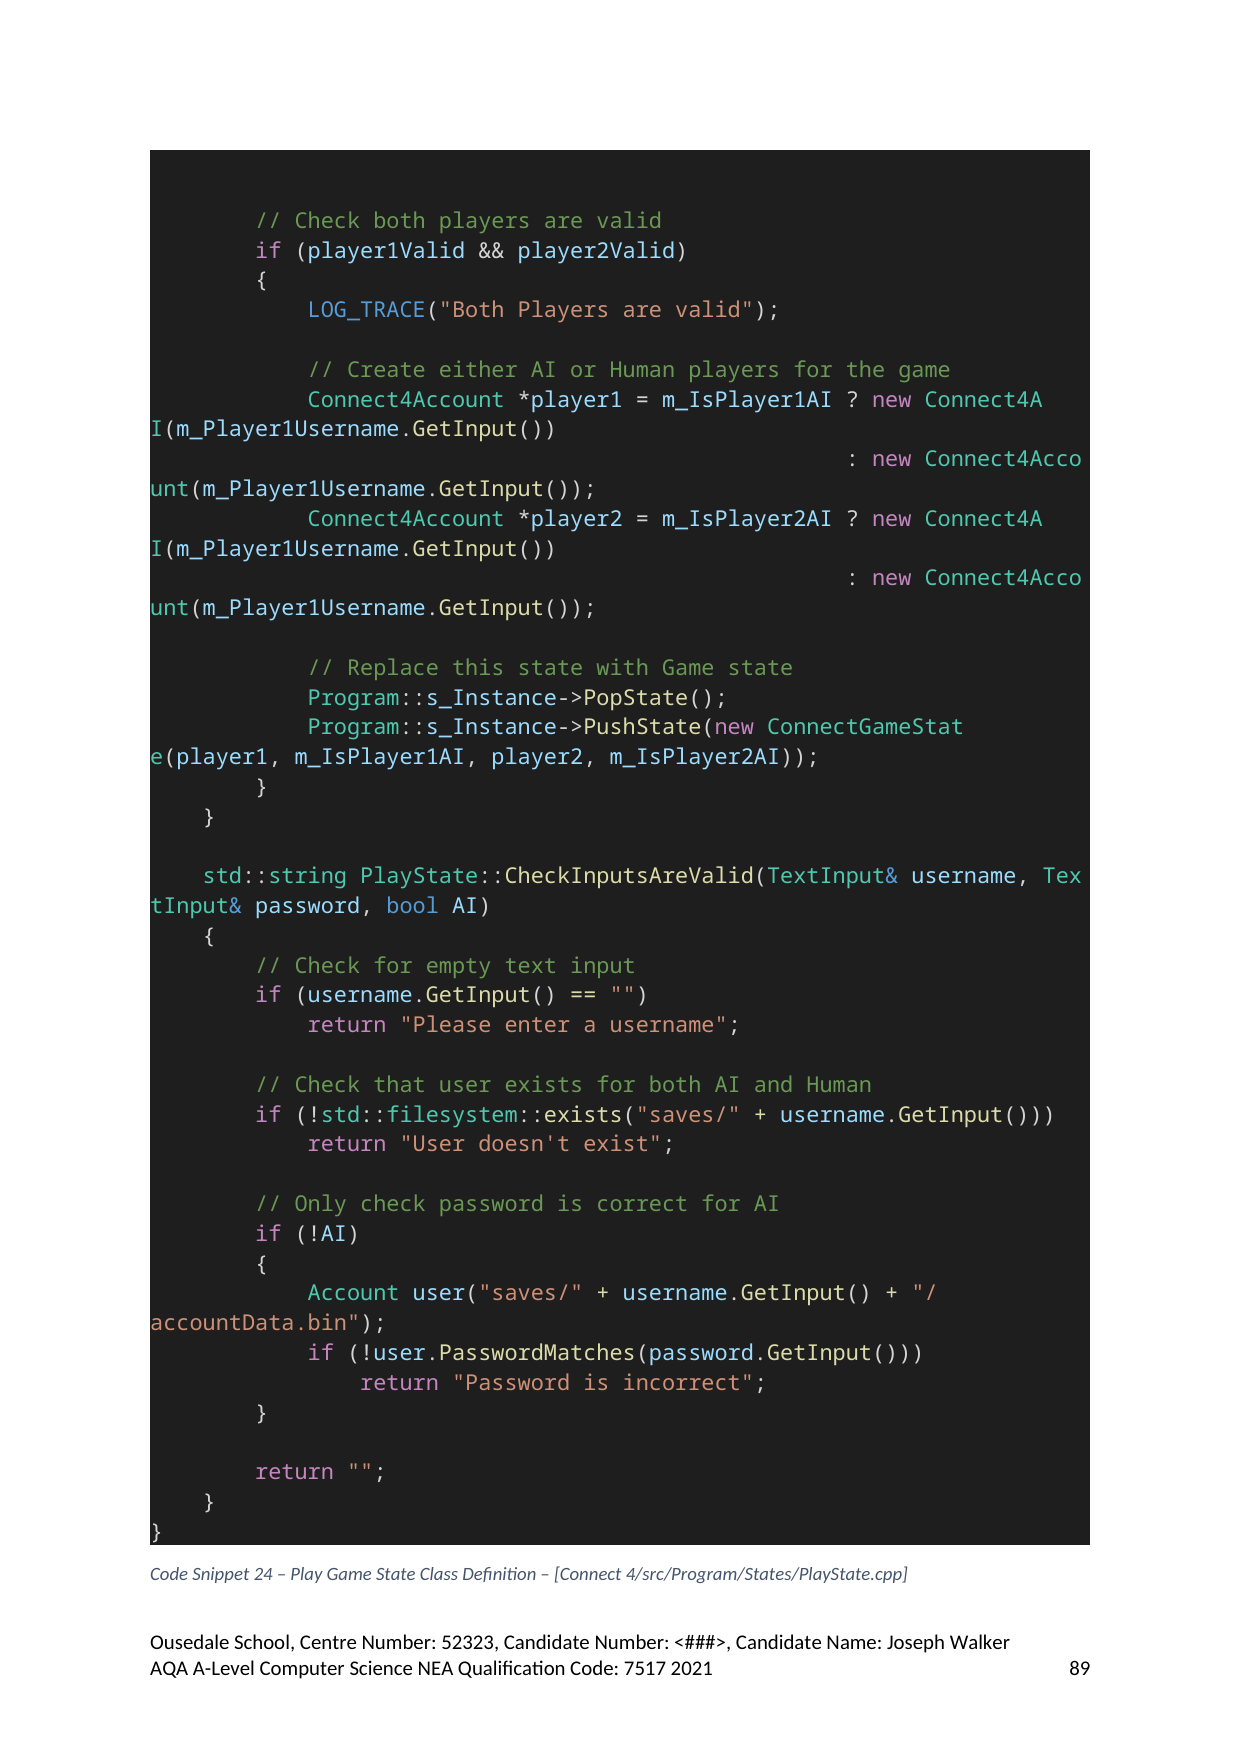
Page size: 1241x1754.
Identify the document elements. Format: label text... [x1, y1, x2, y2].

text Account user("saves/" + username.GetInput() + "/accountData.bin"); [150, 1277, 1090, 1337]
text Connect4Account *player1 = m_IsPlayer1AI ? new Connect4AI(m_Player1Username.GetInput()) [150, 383, 1090, 443]
text Connect4Account *player2 = m_IsPlayer2AI ? new Connect4AI(m_Player1Username.GetInput()) [150, 503, 1090, 562]
text if (username.GetInput() == "") [150, 979, 1090, 1009]
text } [150, 1396, 1090, 1426]
text if (!std::filesystem::exists("saves/" + username.GetInput())) [150, 1098, 1090, 1128]
text Program::s_Instance->PushState(new ConnectGameState(player1, m_IsPlayer1AI, player2, m_IsPlayer2AI)); [150, 711, 1090, 771]
text if (!user.PasswordMatches(password.GetInput())) [150, 1337, 1090, 1367]
text return ""; [150, 1456, 1090, 1486]
text : new Connect4Account(m_Player1Username.GetInput()); [150, 562, 1090, 622]
text // Only check password is correct for AI [150, 1188, 1090, 1218]
text std::string PlayState::CheckInputsAreValid(TextInput& username, TextInput& password, bool AI) [150, 860, 1090, 920]
text } [150, 1486, 1090, 1516]
text return "Please enter a username"; [150, 1009, 1090, 1039]
text // Check both players are valid [150, 205, 1090, 234]
text } [150, 801, 1090, 830]
text // Check that user exists for both AI and Human [150, 1069, 1090, 1098]
text LOG_TRACE("Both Players are valid"); [150, 294, 1090, 324]
text if (player1Valid && player2Valid) [150, 234, 1090, 264]
text { [150, 264, 1090, 294]
text : new Connect4Account(m_Player1Username.GetInput()); [150, 443, 1090, 503]
text // Create either AI or Human players for the game [150, 354, 1090, 383]
text { [150, 1247, 1090, 1277]
text return "User doesn't exist"; [150, 1128, 1090, 1158]
text // Check for empty text input [150, 949, 1090, 979]
text } [150, 771, 1090, 801]
text { [150, 920, 1090, 949]
text // Replace this state with Game state [150, 652, 1090, 681]
text Program::s_Instance->PopState(); [150, 681, 1090, 711]
text return "Password is incorrect"; [150, 1367, 1090, 1396]
text if (!AI) [150, 1218, 1090, 1247]
text } [150, 1516, 1090, 1545]
